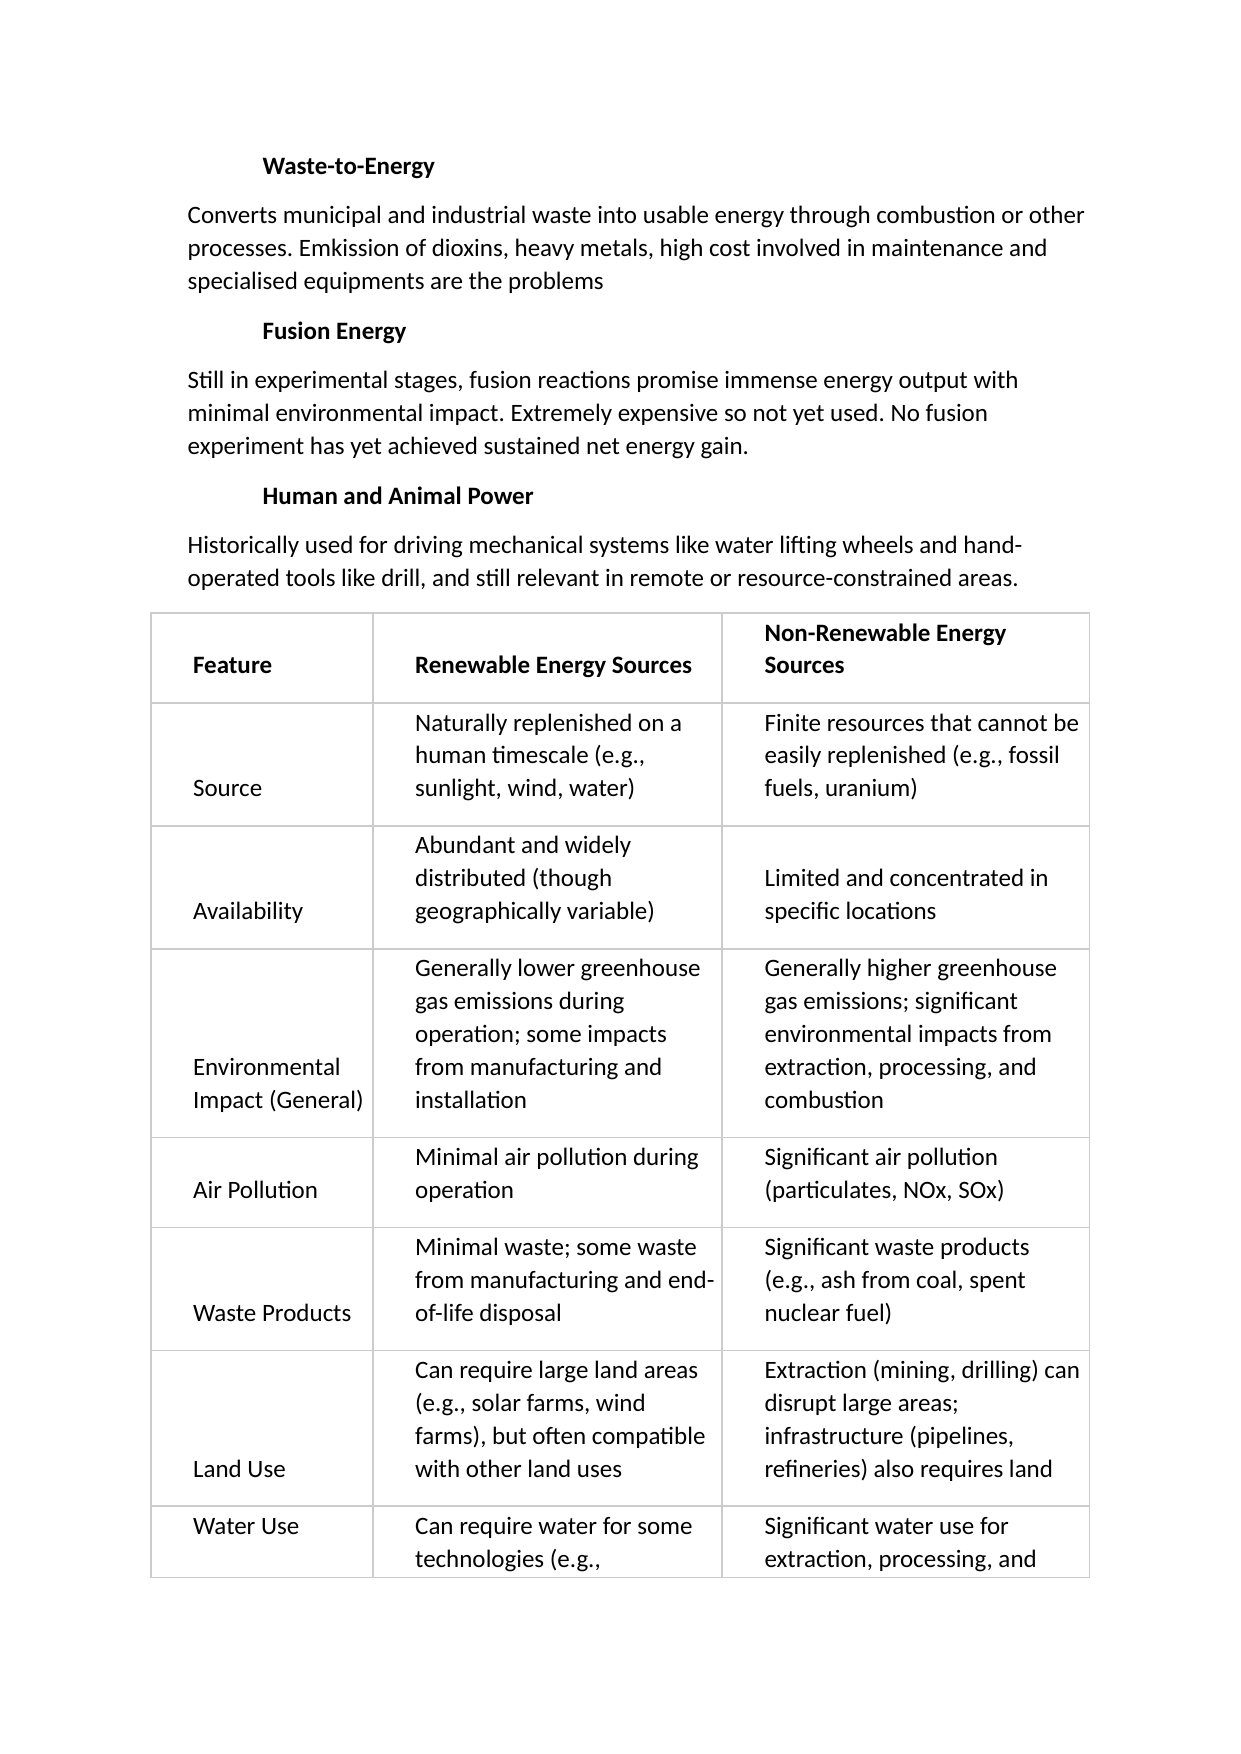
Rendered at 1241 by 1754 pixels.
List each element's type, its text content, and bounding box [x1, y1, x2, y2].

table_cell Generally lower greenhouse gas emissions during operation; some impacts from manufacturing and installation [374, 950, 721, 1137]
text Still in experimental stages, fusion reactions promise immense energy output with minimal environmental impact. Extremely expensive so not yet used. No fusion experiment has yet achieved sustained net energy gain. [187, 364, 1090, 461]
table_cell Generally higher greenhouse gas emissions; significant environmental impacts from extraction, processing, and combustion [723, 950, 1089, 1137]
table_cell Land Use [152, 1351, 372, 1505]
table_cell Water Use [152, 1507, 372, 1577]
table_header Feature [152, 614, 372, 702]
table_cell Significant waste products (e.g., ash from coal, spent nuclear fuel) [723, 1228, 1089, 1349]
table_header Non-Renewable Energy Sources [723, 614, 1089, 702]
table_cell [374, 1507, 721, 1577]
text Historically used for driving mechanical systems like water lifting wheels and hand-operated tools like drill, and still relevant in remote or resource-constrained areas. [187, 529, 1090, 593]
table_cell Limited and concentrated in specific locations [723, 827, 1089, 948]
table_cell Significant air pollution (particulates, NOx, SOx) [723, 1138, 1089, 1227]
table_header Renewable Energy Sources [374, 614, 721, 702]
table_cell Air Pollution [152, 1138, 372, 1227]
table_cell Availability [152, 827, 372, 948]
table_cell Waste Products [152, 1228, 372, 1349]
table_cell Environmental Impact (General) [152, 950, 372, 1137]
table_cell Naturally replenished on a human timescale (e.g., sunlight, wind, water) [374, 704, 721, 825]
table_cell Can require large land areas (e.g., solar farms, wind farms), but often compatible with other land uses [374, 1351, 721, 1505]
table_cell Finite resources that cannot be easily replenished (e.g., fossil fuels, uranium) [723, 704, 1089, 825]
text Converts municipal and industrial waste into usable energy through combustion or other processes. Emkission of dioxins, heavy metals, high cost involved in maintenance and specialised equipments are the problems [187, 199, 1090, 296]
table_cell Extraction (mining, drilling) can disrupt large areas; infrastructure (pipelines, refineries) also requires land [723, 1351, 1089, 1505]
text Human and Animal Power [262, 480, 1090, 511]
table_cell Minimal air pollution during operation [374, 1138, 721, 1227]
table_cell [723, 1507, 1089, 1577]
table_cell Minimal waste; some waste from manufacturing and end-of-life disposal [374, 1228, 721, 1349]
table_cell Abundant and widely distributed (though geographically variable) [374, 827, 721, 948]
text Fusion Energy [262, 315, 1090, 346]
table_cell Source [152, 704, 372, 825]
text Waste-to-Energy [262, 150, 1090, 181]
